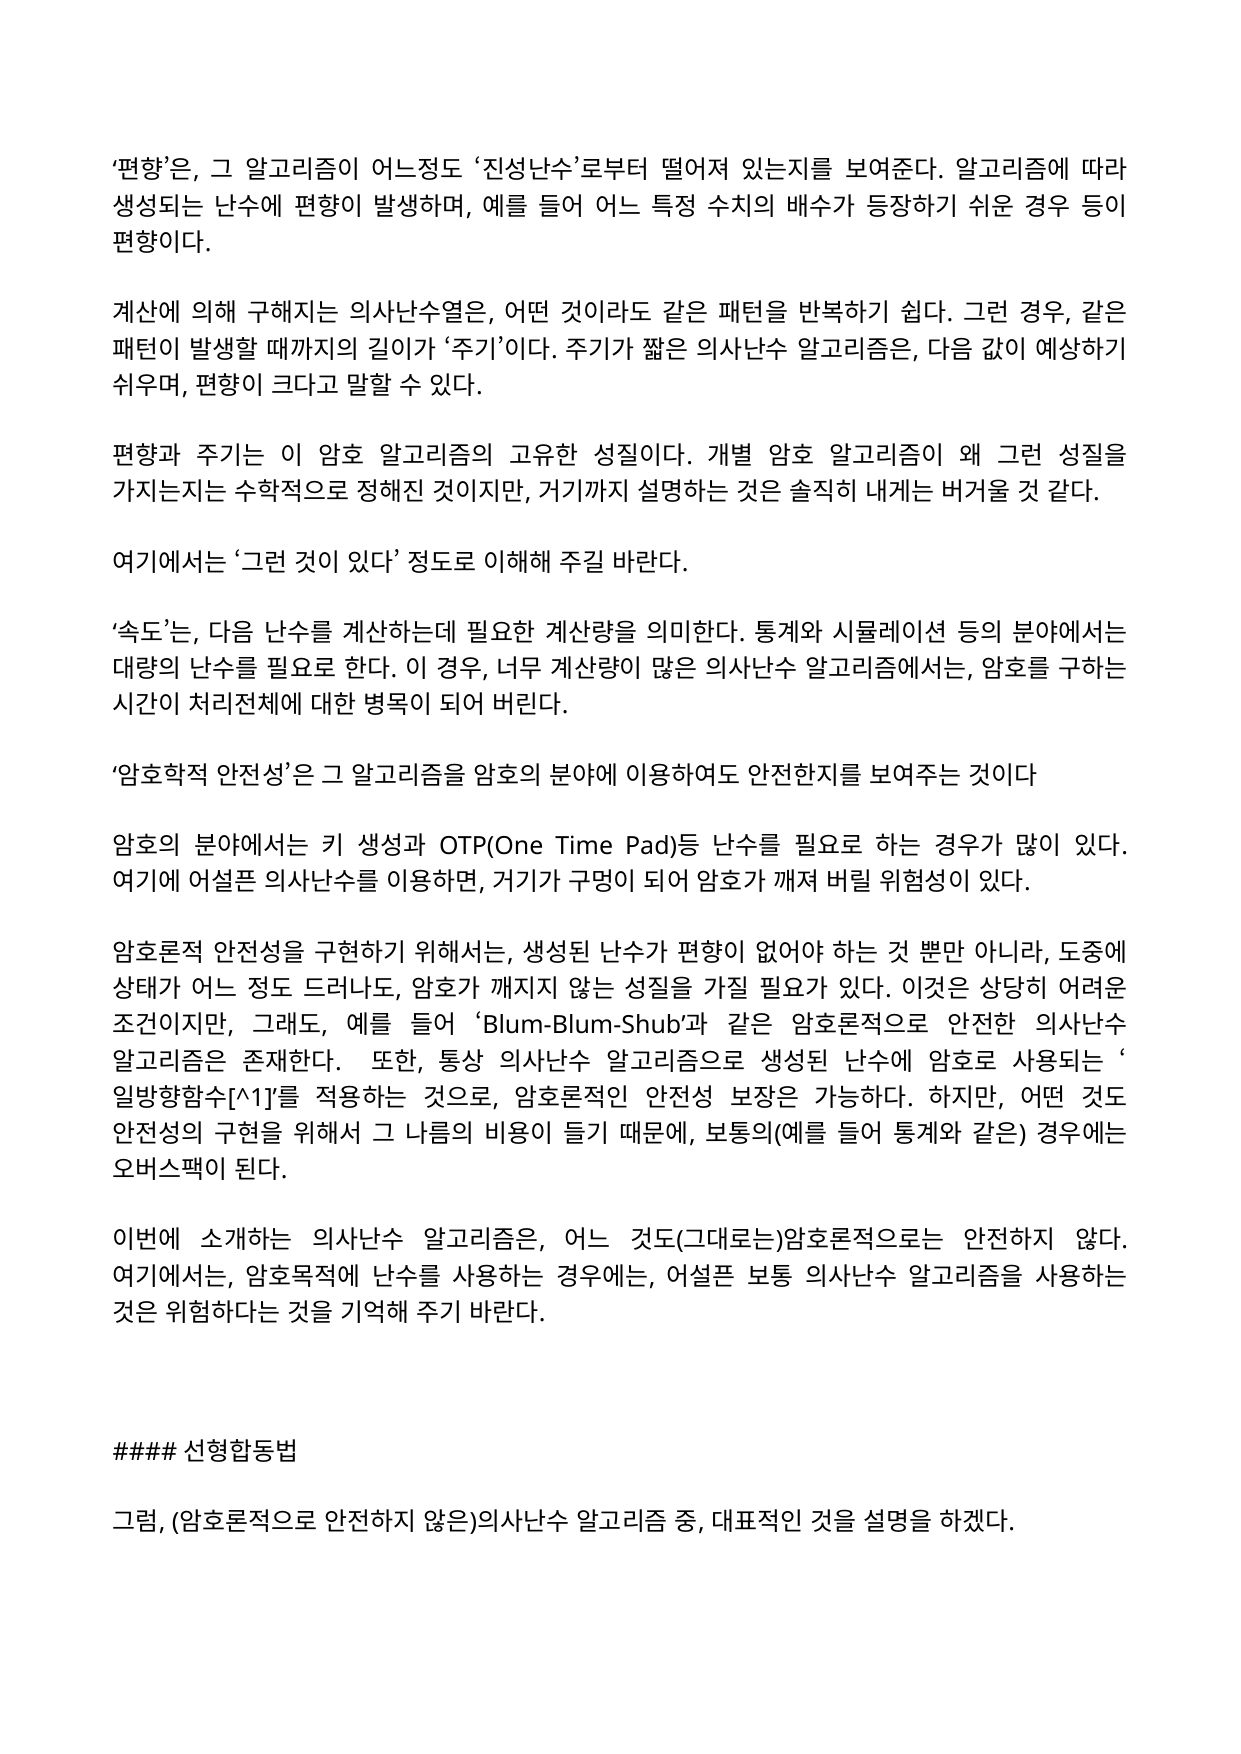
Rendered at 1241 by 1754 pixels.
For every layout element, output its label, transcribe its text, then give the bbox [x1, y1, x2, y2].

text 여기에서는 ‘그런 것이 있다’ 정도로 이해해 주길 바란다. [112, 542, 1128, 578]
text 그럼, (암호론적으로 안전하지 않은)의사난수 알고리즘 중, 대표적인 것을 설명을 하겠다. [112, 1501, 1128, 1537]
text 이번에 소개하는 의사난수 알고리즘은, 어느 것도(그대로는)암호론적으로는 안전하지 않다. 여기에서는, 암호목적에 난수를 사용하는 경우에는, 어설픈 보통 의사난수 알고리즘을 사용하는 것은 위험하다는 것을 기억해 주기 바란다. [112, 1220, 1128, 1329]
text ‘암호학적 안전성’은 그 알고리즘을 암호의 분야에 이용하여도 안전한지를 보여주는 것이다 [112, 755, 1128, 792]
text ‘편향’은, 그 알고리즘이 어느정도 ‘진성난수’로부터 떨어져 있는지를 보여준다. 알고리즘에 따라 생성되는 난수에 편향이 발생하며, 예를 들어 어느 특정 수치의 배수가 등장하기 쉬운 경우 등이 편향이다. [112, 150, 1128, 259]
text #### 선형합동법 [112, 1431, 1128, 1467]
text 계산에 의해 구해지는 의사난수열은, 어떤 것이라도 같은 패턴을 반복하기 쉽다. 그런 경우, 같은 패턴이 발생할 때까지의 길이가 ‘주기’이다. 주기가 짧은 의사난수 알고리즘은, 다음 값이 예상하기 쉬우며, 편향이 크다고 말할 수 있다. [112, 293, 1128, 402]
text 암호론적 안전성을 구현하기 위해서는, 생성된 난수가 편향이 없어야 하는 것 뿐만 아니라, 도중에 상태가 어느 정도 드러나도, 암호가 깨지지 않는 성질을 가질 필요가 있다. 이것은 상당히 어려운 조건이지만, 그래도, 예를 들어 ‘Blum-Blum-Shub’과 같은 암호론적으로 안전한 의사난수 알고리즘은 존재한다. 또한, 통상 의사난수 알고리즘으로 생성된 난수에 암호로 사용되는 ‘일방향함수[^1]’를 적용하는 것으로, 암호론적인 안전성 보장은 가능하다. 하지만, 어떤 것도 안전성의 구현을 위해서 그 나름의 비용이 들기 때문에, 보통의(예를 들어 통계와 같은) 경우에는 오버스팩이 된다. [112, 932, 1128, 1186]
text 암호의 분야에서는 키 생성과 OTP(One Time Pad)등 난수를 필요로 하는 경우가 많이 있다. 여기에 어설픈 의사난수를 이용하면, 거기가 구멍이 되어 암호가 깨져 버릴 위험성이 있다. [112, 826, 1128, 898]
text ‘속도’는, 다음 난수를 계산하는데 필요한 계산량을 의미한다. 통계와 시뮬레이션 등의 분야에서는 대량의 난수를 필요로 한다. 이 경우, 너무 계산량이 많은 의사난수 알고리즘에서는, 암호를 구하는 시간이 처리전체에 대한 병목이 되어 버린다. [112, 612, 1128, 721]
text 편향과 주기는 이 암호 알고리즘의 고유한 성질이다. 개별 암호 알고리즘이 왜 그런 성질을 가지는지는 수학적으로 정해진 것이지만, 거기까지 설명하는 것은 솔직히 내게는 버거울 것 같다. [112, 436, 1128, 508]
